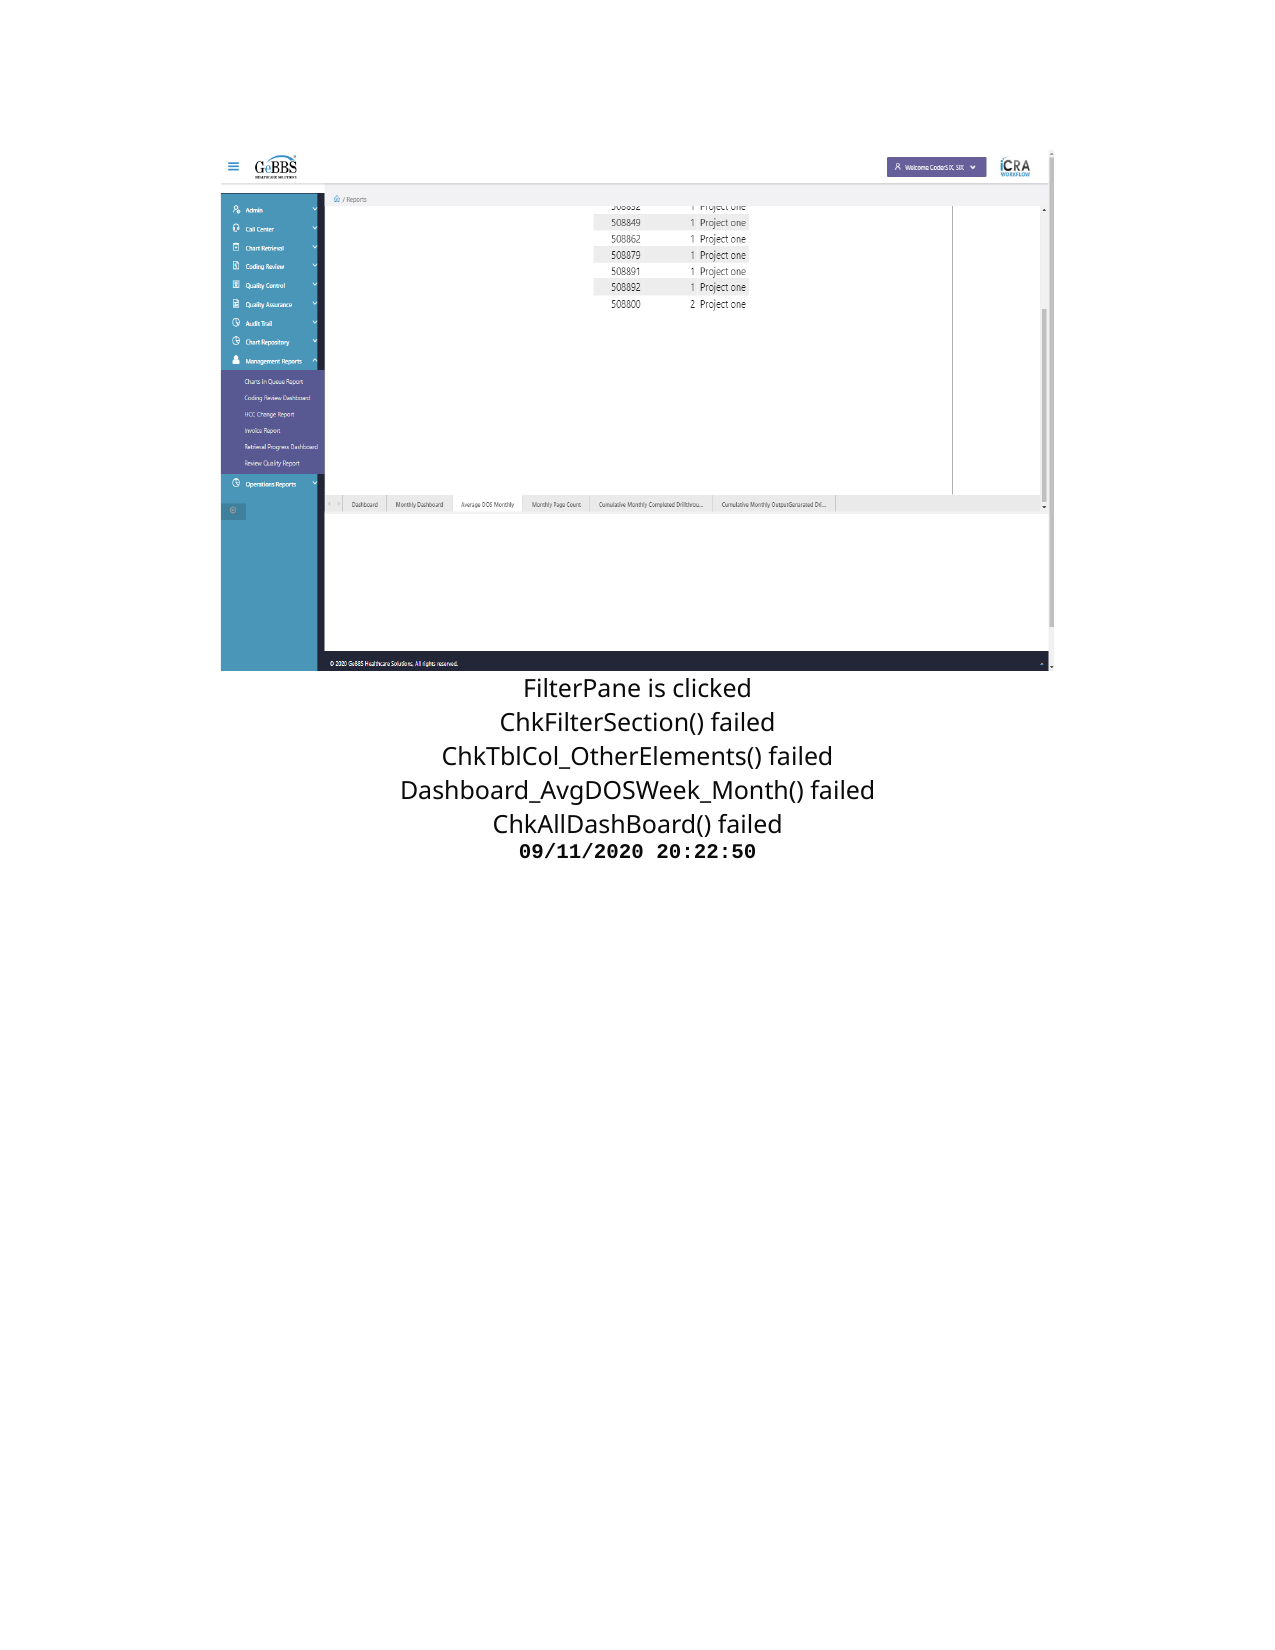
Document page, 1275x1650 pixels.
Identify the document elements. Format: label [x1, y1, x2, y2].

picture [220, 150, 1055, 671]
text [150, 150, 1125, 865]
